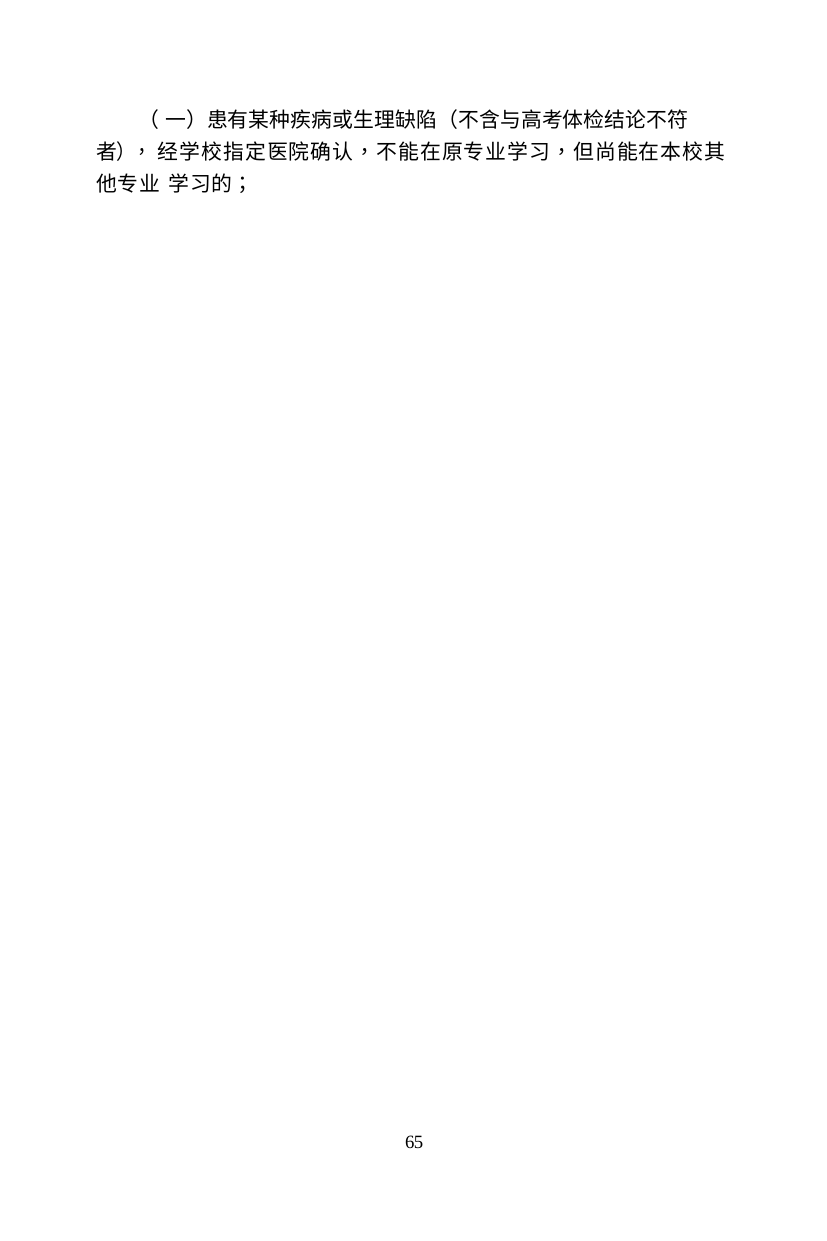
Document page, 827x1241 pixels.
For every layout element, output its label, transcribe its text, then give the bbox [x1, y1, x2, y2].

text （ 一）患有某种疾病或生理缺陷（不含与高考体检结论不符者）， 经学校指定医院确认，不能在原专业学习，但尚能在本校其他专业 学习的； [96, 105, 738, 198]
